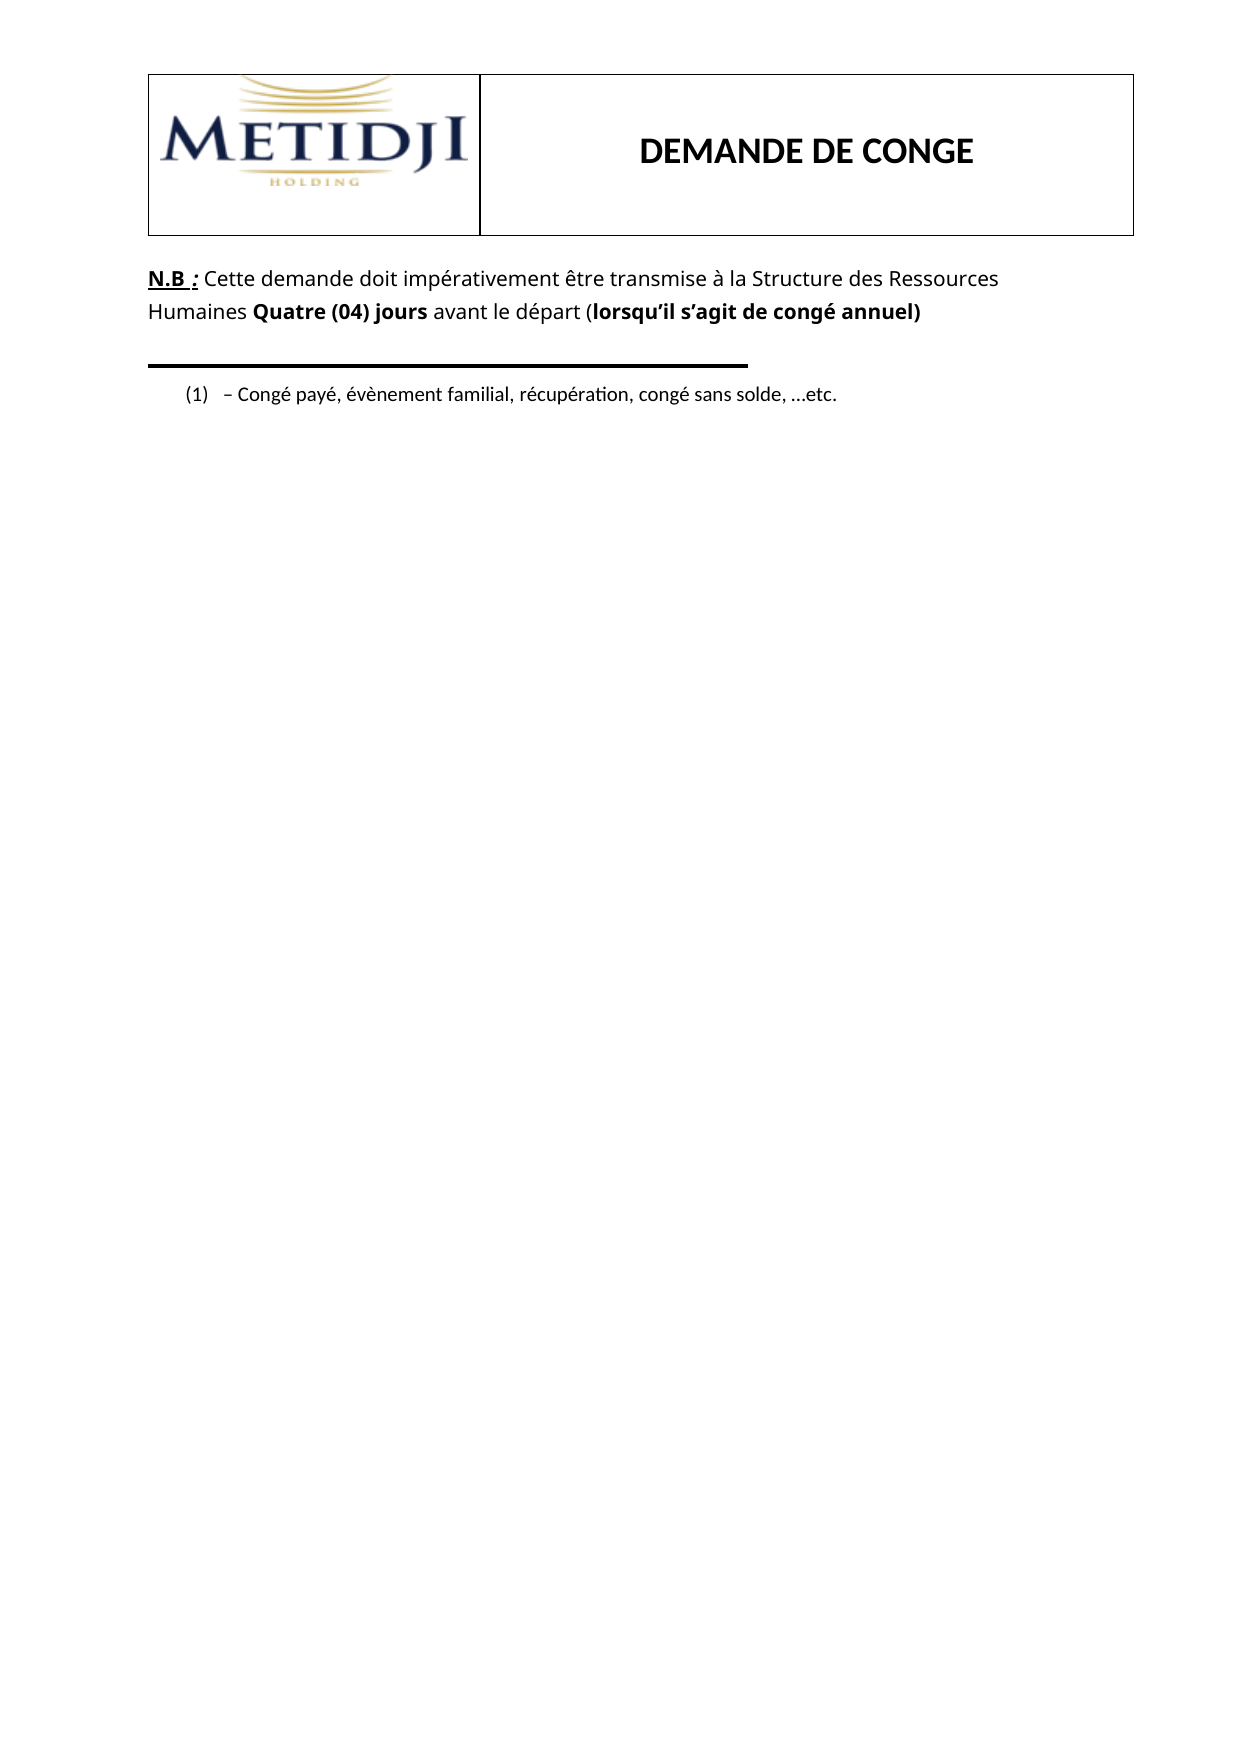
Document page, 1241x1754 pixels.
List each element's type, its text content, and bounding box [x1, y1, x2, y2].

text N.B : Cette demande doit impérativement être transmise à la Structure des Ressources Humaines Quatre (04) jours avant le départ (lorsqu’il s’agit de congé annuel) [148, 264, 1093, 325]
picture [160, 74, 468, 186]
list – Congé payé, évènement familial, récupération, congé sans solde, …etc. [185, 381, 1093, 406]
